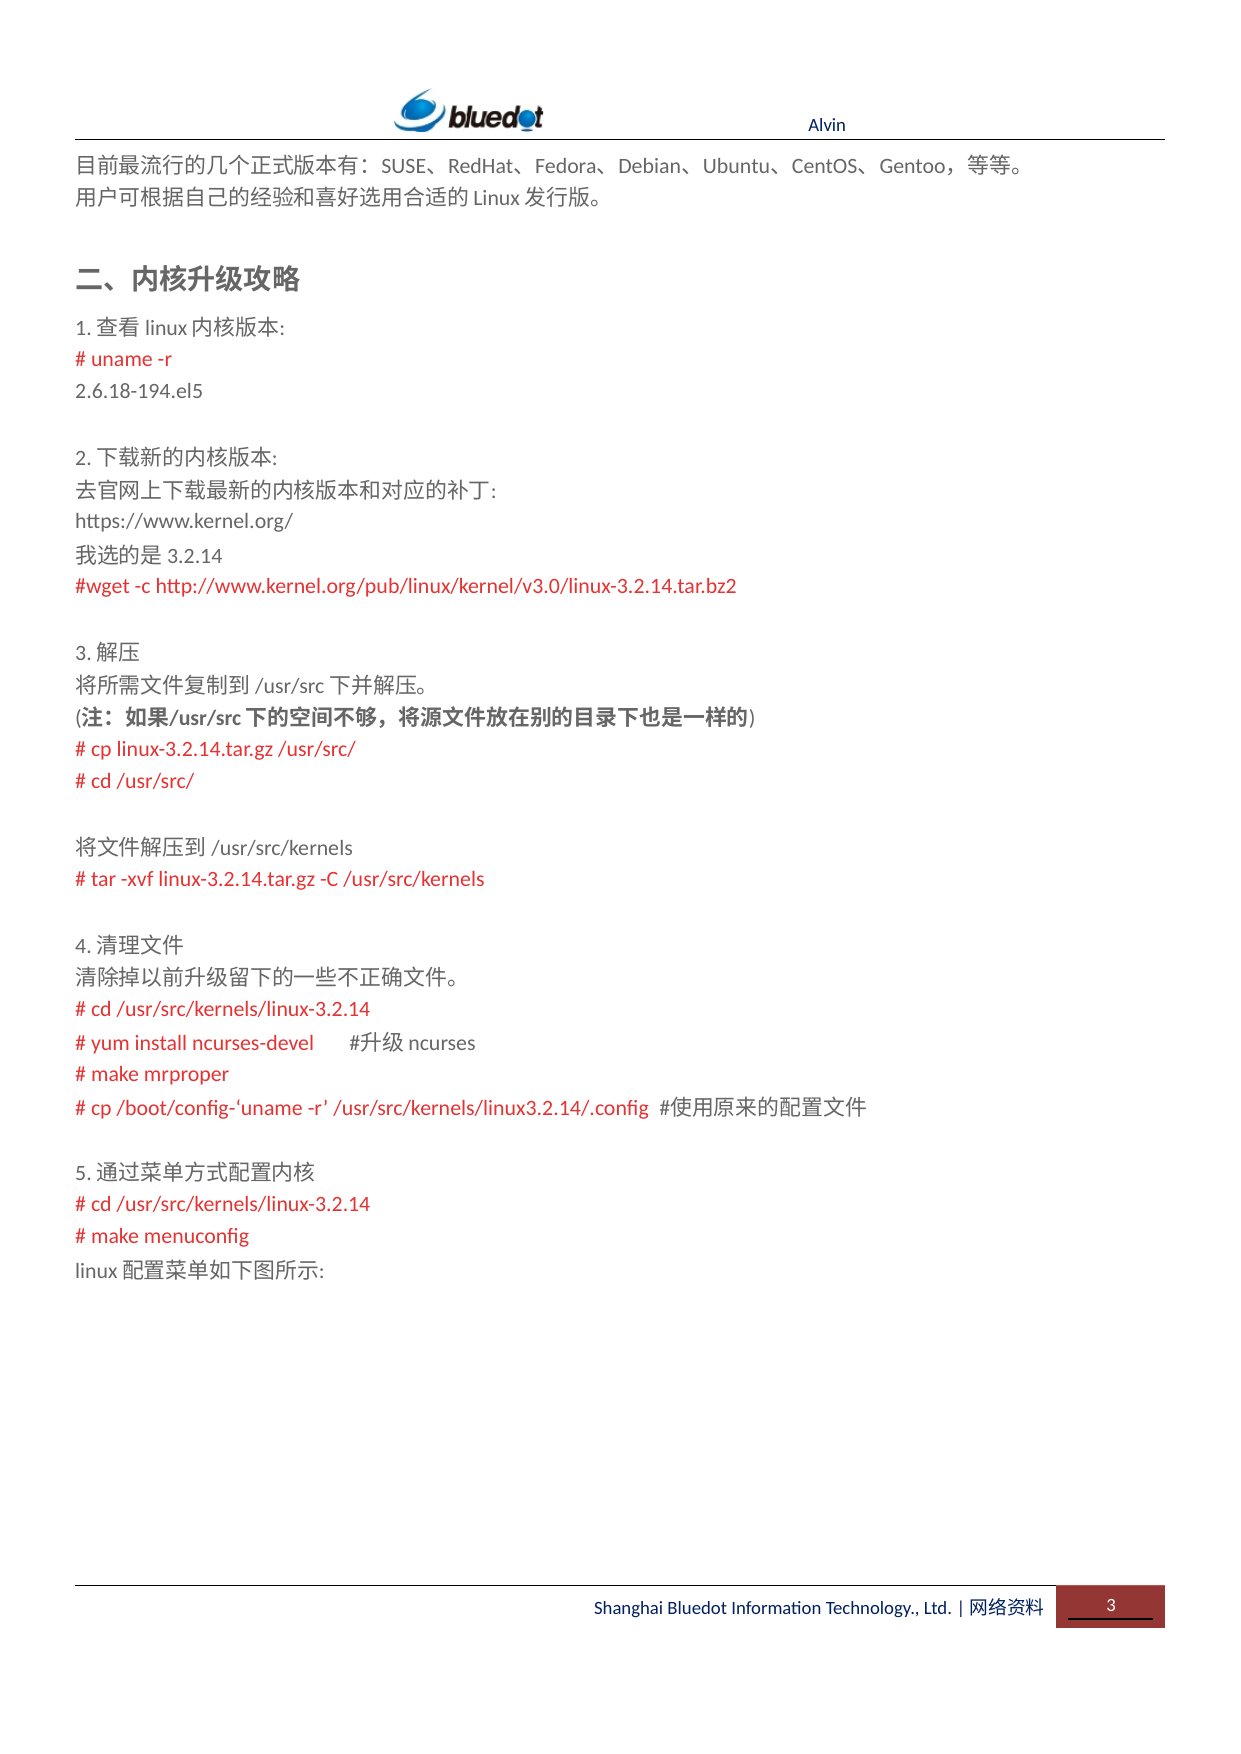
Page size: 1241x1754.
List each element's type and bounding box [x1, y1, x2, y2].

picture [394, 88, 544, 132]
text [75, 147, 1165, 1285]
